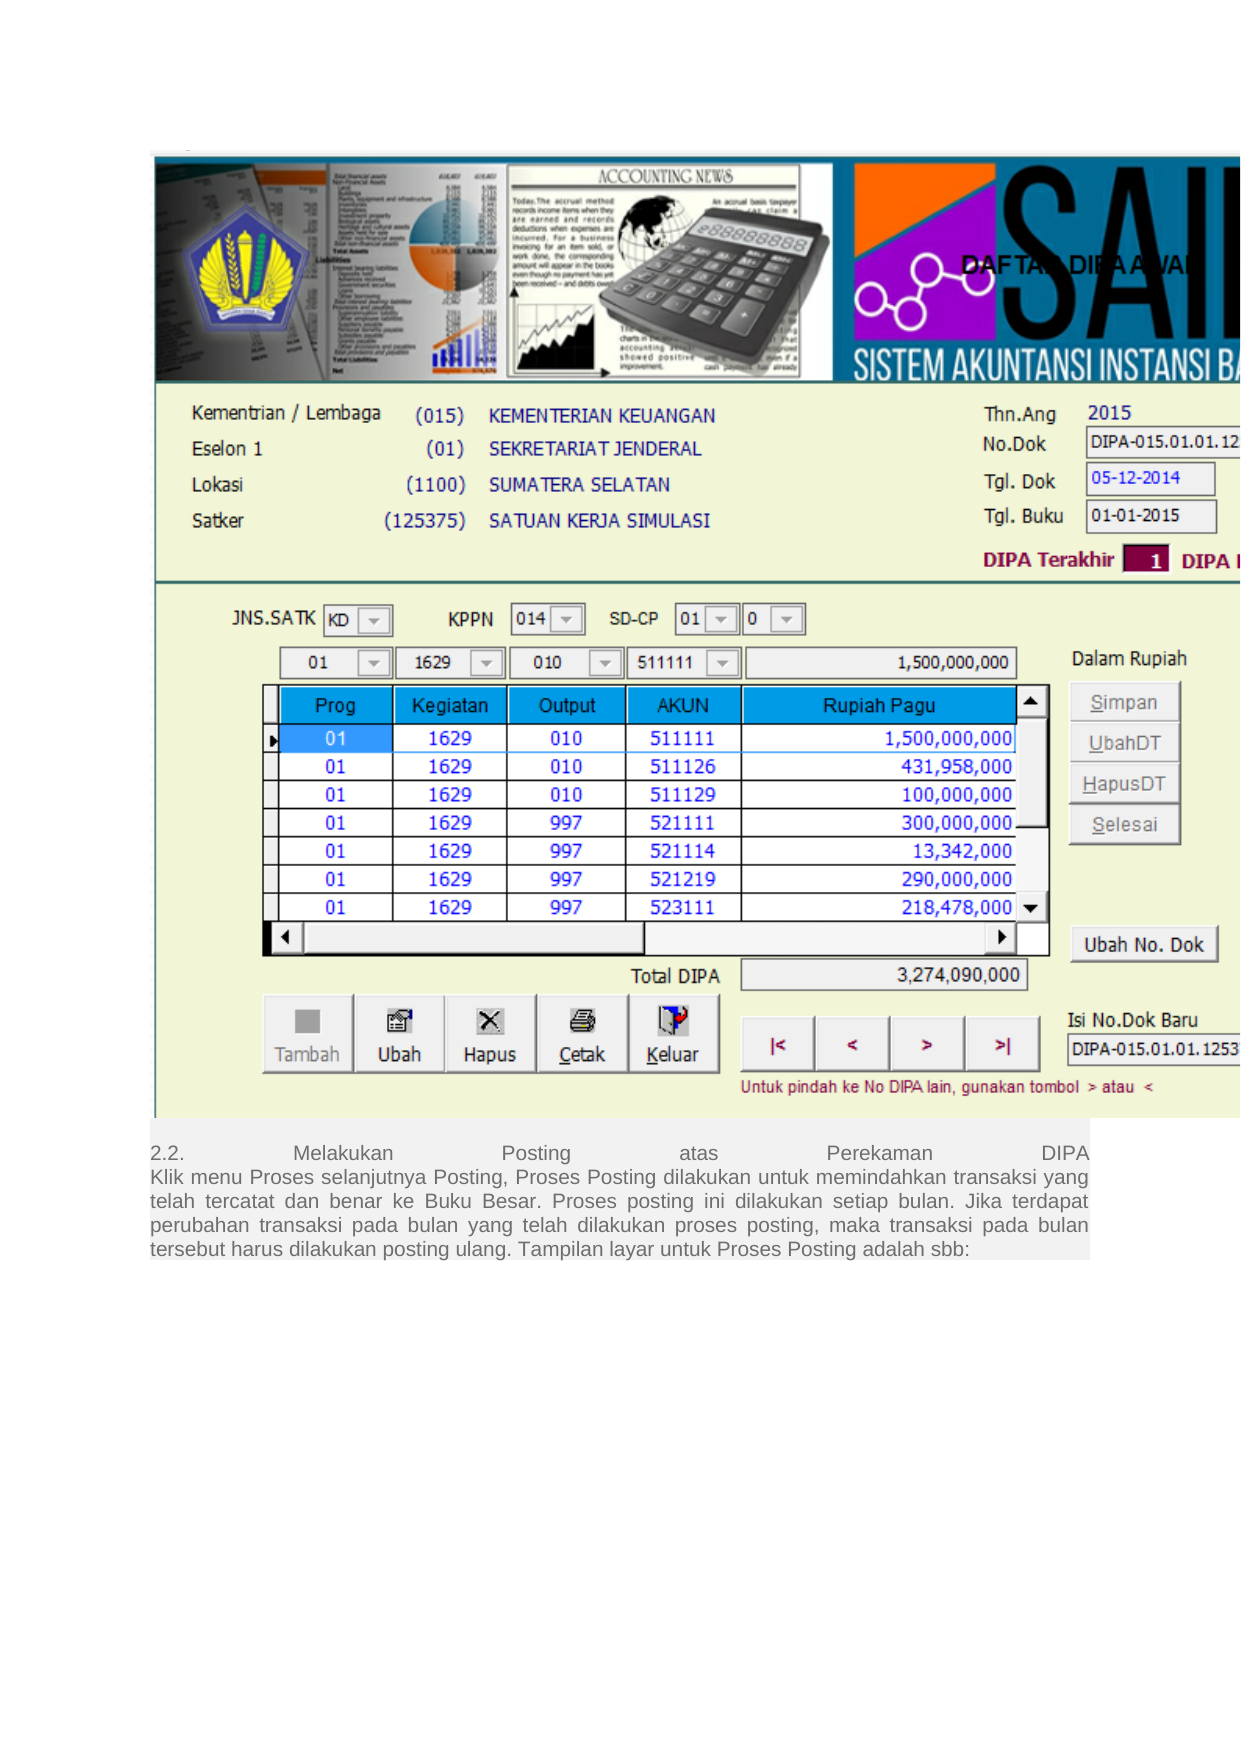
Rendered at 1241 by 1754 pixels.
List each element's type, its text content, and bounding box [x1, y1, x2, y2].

picture [1168, 256, 1183, 273]
picture [854, 162, 1011, 342]
picture [1223, 167, 1241, 337]
picture [1185, 167, 1204, 337]
text 2.2. Melakukan Posting atas Perekaman DIPA Klik menu Proses selanjutnya Posting, Proses Posting dilakukan untuk memindahkan transaksi yang telah tercatat dan benar ke Buku Besar. Proses posting ini dilakukan setiap bulan. Jika terdapat perubahan transaksi pada bulan yang telah dilakukan proses posting, maka transaksi pada bulan tersebut harus dilakukan posting ulang. Tampilan layar untuk Proses Posting adalah sbb: [150, 1141, 1090, 1260]
picture [150, 150, 1241, 1118]
picture [1004, 165, 1086, 341]
picture [1088, 256, 1092, 273]
picture [1087, 167, 1172, 337]
